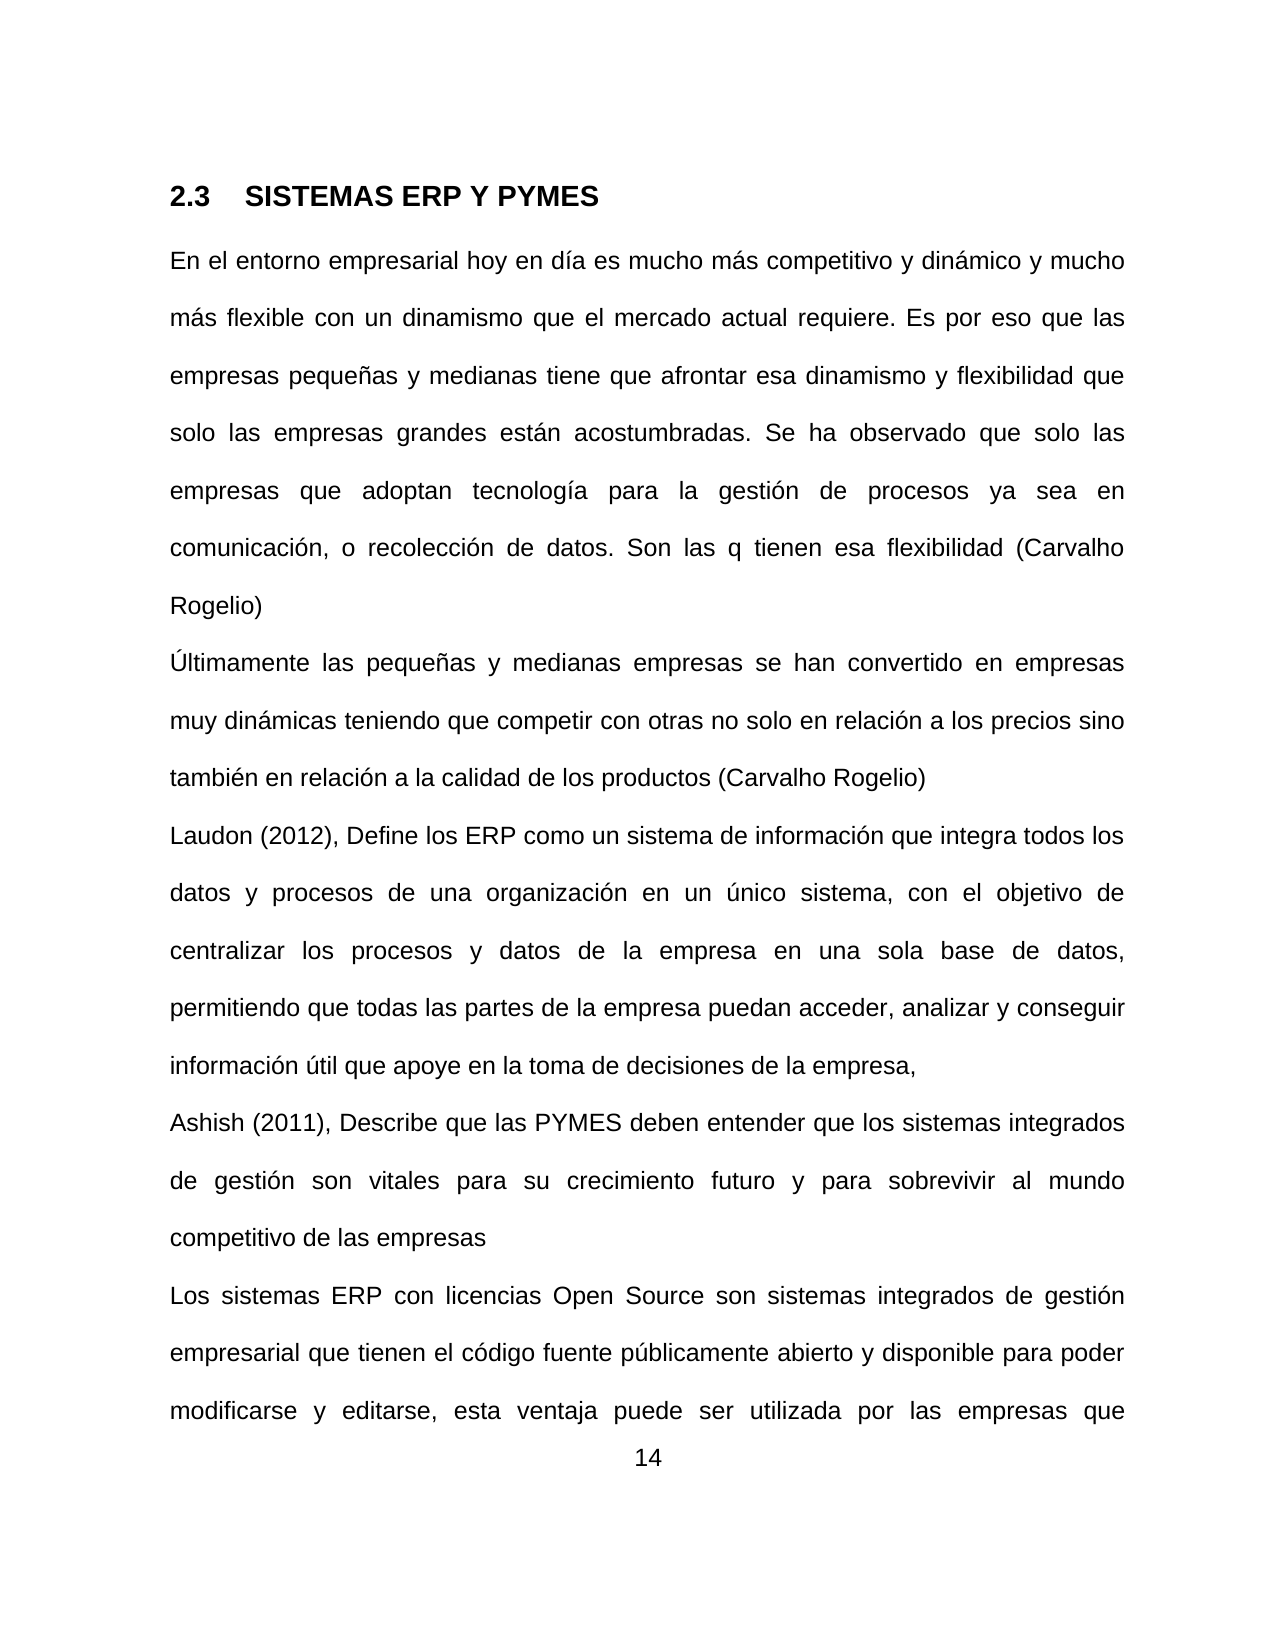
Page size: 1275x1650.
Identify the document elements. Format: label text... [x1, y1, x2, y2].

text En el entorno empresarial hoy en día es mucho más competitivo y dinámico y mucho más flexible con un dinamismo que el mercado actual requiere. Es por eso que las empresas pequeñas y medianas tiene que afrontar esa dinamismo y flexibilidad que solo las empresas grandes están acostumbradas. Se ha observado que solo las empresas que adoptan tecnología para la gestión de procesos ya sea en comunicación, o recolección de datos. Son las q tienen esa flexibilidad (Carvalho Rogelio) [169, 246, 1126, 619]
list Últimamente las pequeñas y medianas empresas se han convertido en empresas muy dinámicas teniendo que competir con otras no solo en relación a los precios sino también en relación a la calidad de los productos (Carvalho Rogelio) [169, 648, 1126, 792]
subtitle Sistemas ERP y PYMES [169, 179, 1126, 212]
list Laudon (2012), Define los ERP como un sistema de información que integra todos los datos y procesos de una organización en un único sistema, con el objetivo de centralizar los procesos y datos de la empresa en una sola base de datos, permitiendo que todas las partes de la empresa puedan acceder, analizar y conseguir información útil que apoye en la toma de decisiones de la empresa, [169, 821, 1126, 1079]
list Ashish (2011), Describe que las PYMES deben entender que los sistemas integrados de gestión son vitales para su crecimiento futuro y para sobrevivir al mundo competitivo de las empresas [169, 1108, 1126, 1252]
